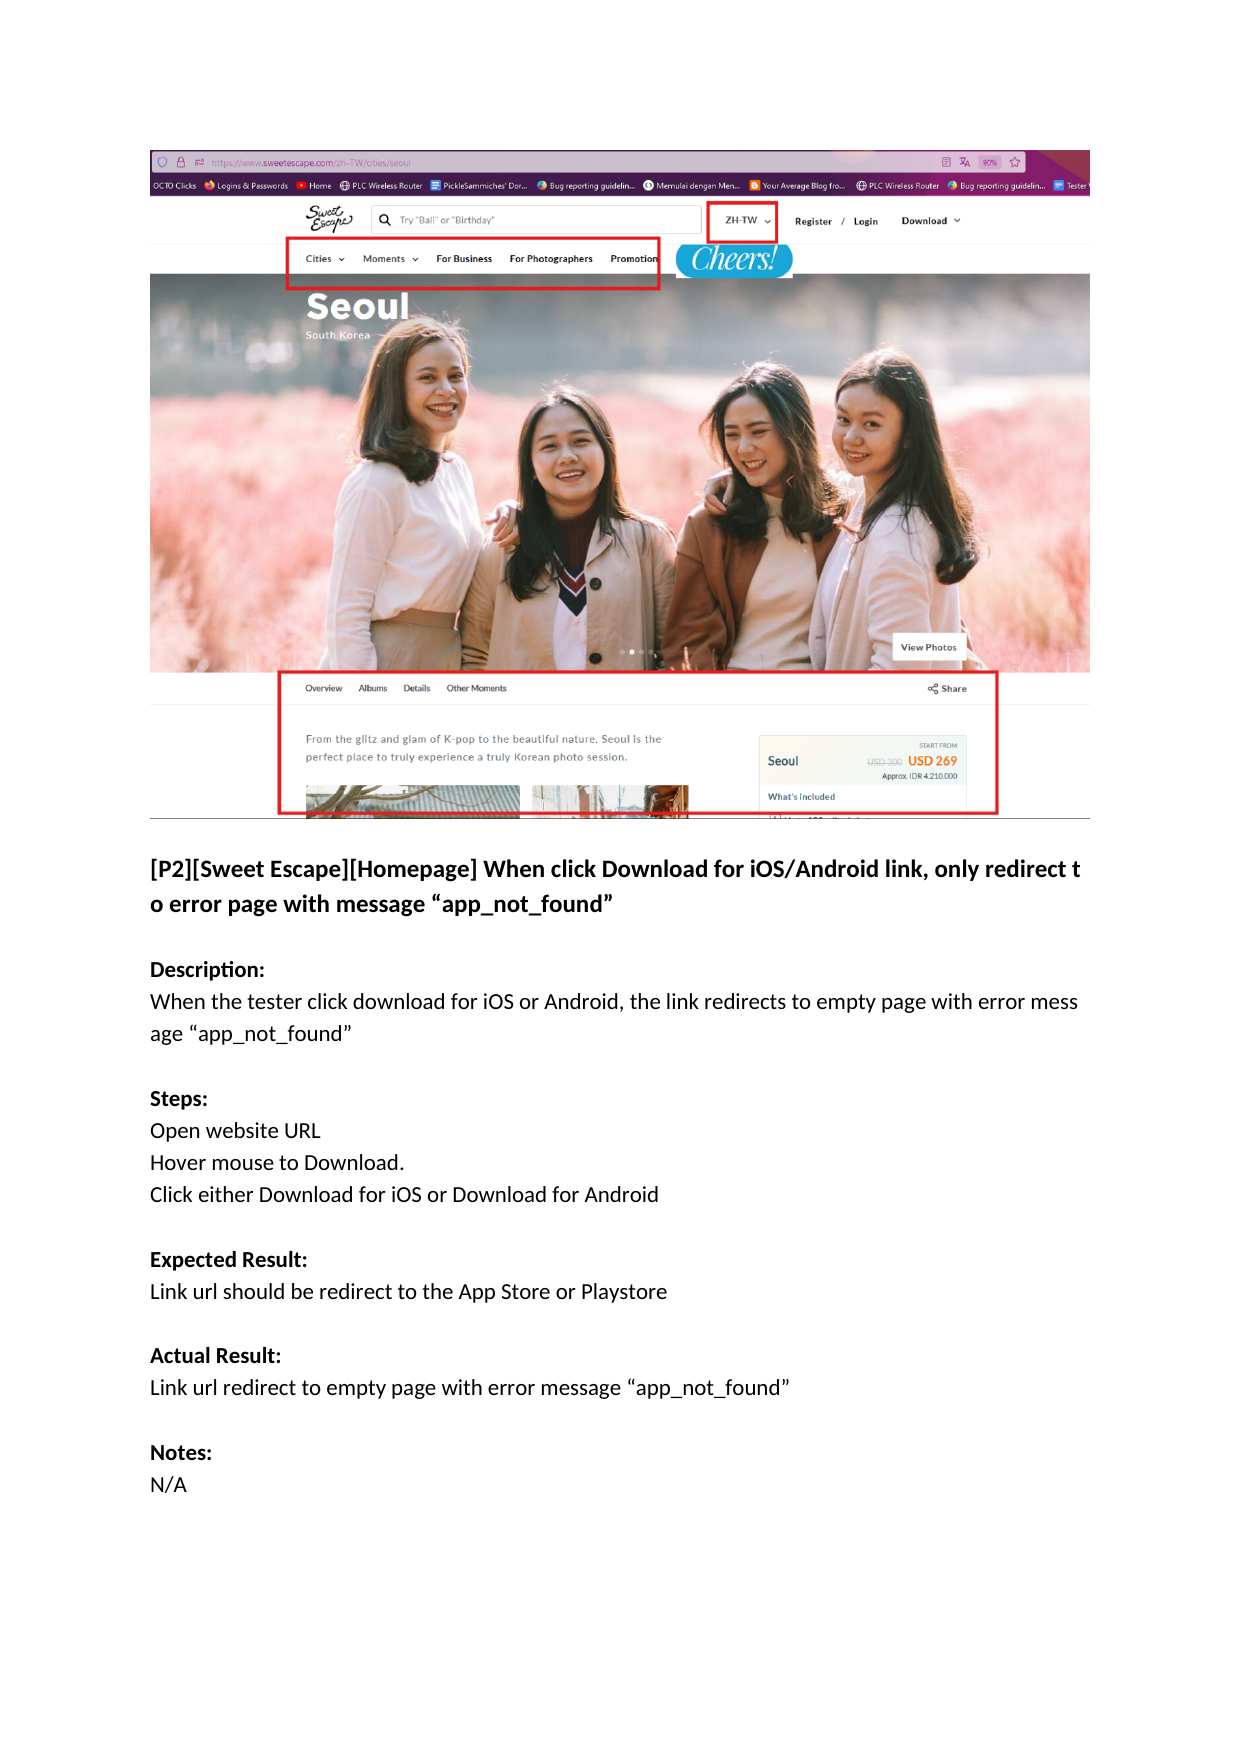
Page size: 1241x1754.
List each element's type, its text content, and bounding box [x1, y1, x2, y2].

text N/A [150, 1470, 1090, 1498]
text Hover mouse to Download. [150, 1148, 1090, 1176]
text Link url redirect to empty page with error message “app_not_found” [150, 1373, 1090, 1401]
text Steps: [150, 1084, 1090, 1112]
text Open website URL [150, 1116, 1090, 1144]
text Description: [150, 955, 1090, 983]
text Actual Result: [150, 1341, 1090, 1369]
picture [150, 150, 1090, 819]
text Notes: [150, 1438, 1090, 1466]
text Click either Download for iOS or Download for Android [150, 1180, 1090, 1208]
text Link url should be redirect to the App Store or Playstore [150, 1277, 1090, 1305]
text Expected Result: [150, 1245, 1090, 1273]
text [P2][Sweet Escape][Homepage] When click Download for iOS/Android link, only redirect to error page with message “app_not_found” [150, 853, 1090, 918]
text When the tester click download for iOS or Android, the link redirects to empty page with error message “app_not_found” [150, 987, 1090, 1047]
